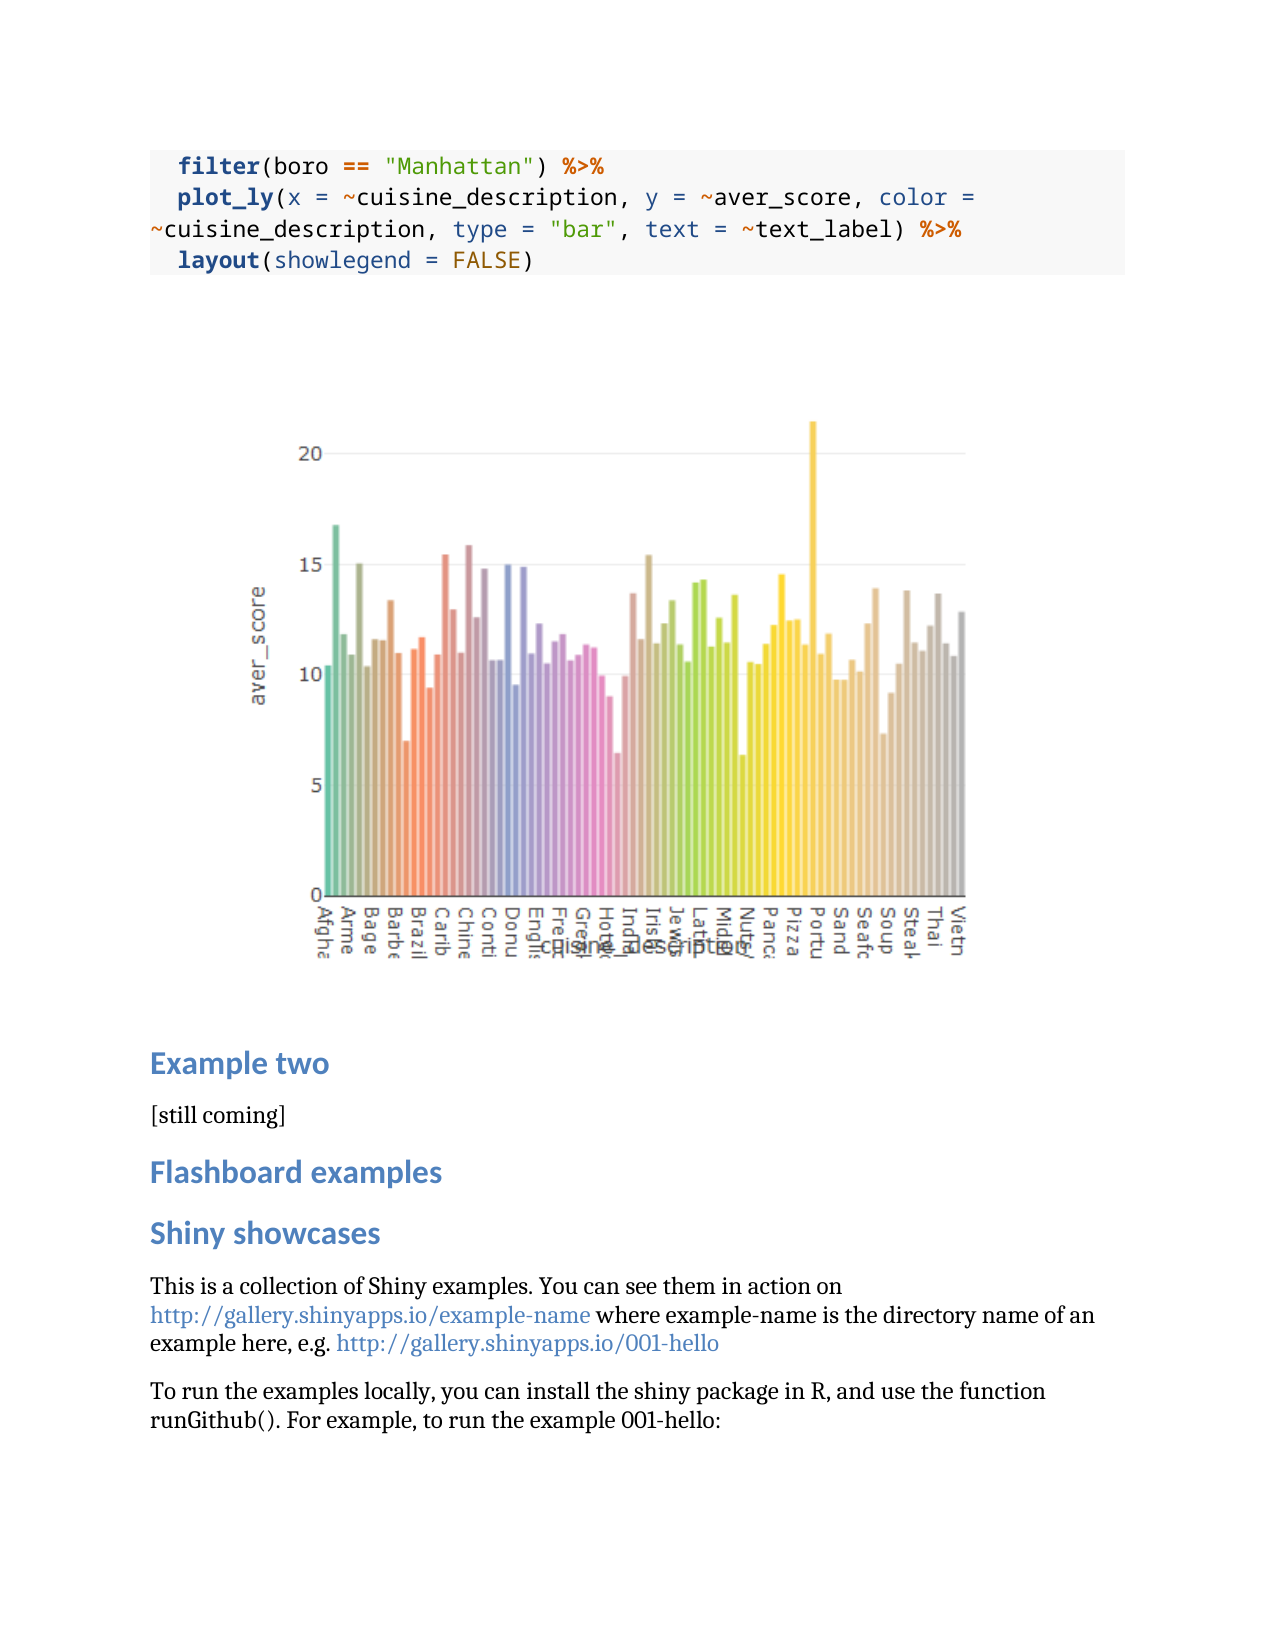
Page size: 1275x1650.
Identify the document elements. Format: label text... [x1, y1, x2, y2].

picture [168, 295, 1044, 1021]
subtitle Shiny showcases [150, 1212, 1125, 1253]
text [150, 150, 1125, 275]
text To run the examples locally, you can install the shiny package in R, and use the function runGithub(). For example, to run the example 001-hello: [150, 1377, 1125, 1434]
subtitle Example two [150, 1042, 1125, 1082]
text This is a collection of Shiny examples. You can see them in action on http://gallery.shinyapps.io/example-name where example-name is the directory name of an example here, e.g. http://gallery.shinyapps.io/001-hello [150, 1272, 1125, 1358]
text [still coming] [150, 1101, 1125, 1130]
subtitle Flashboard examples [150, 1151, 1125, 1191]
